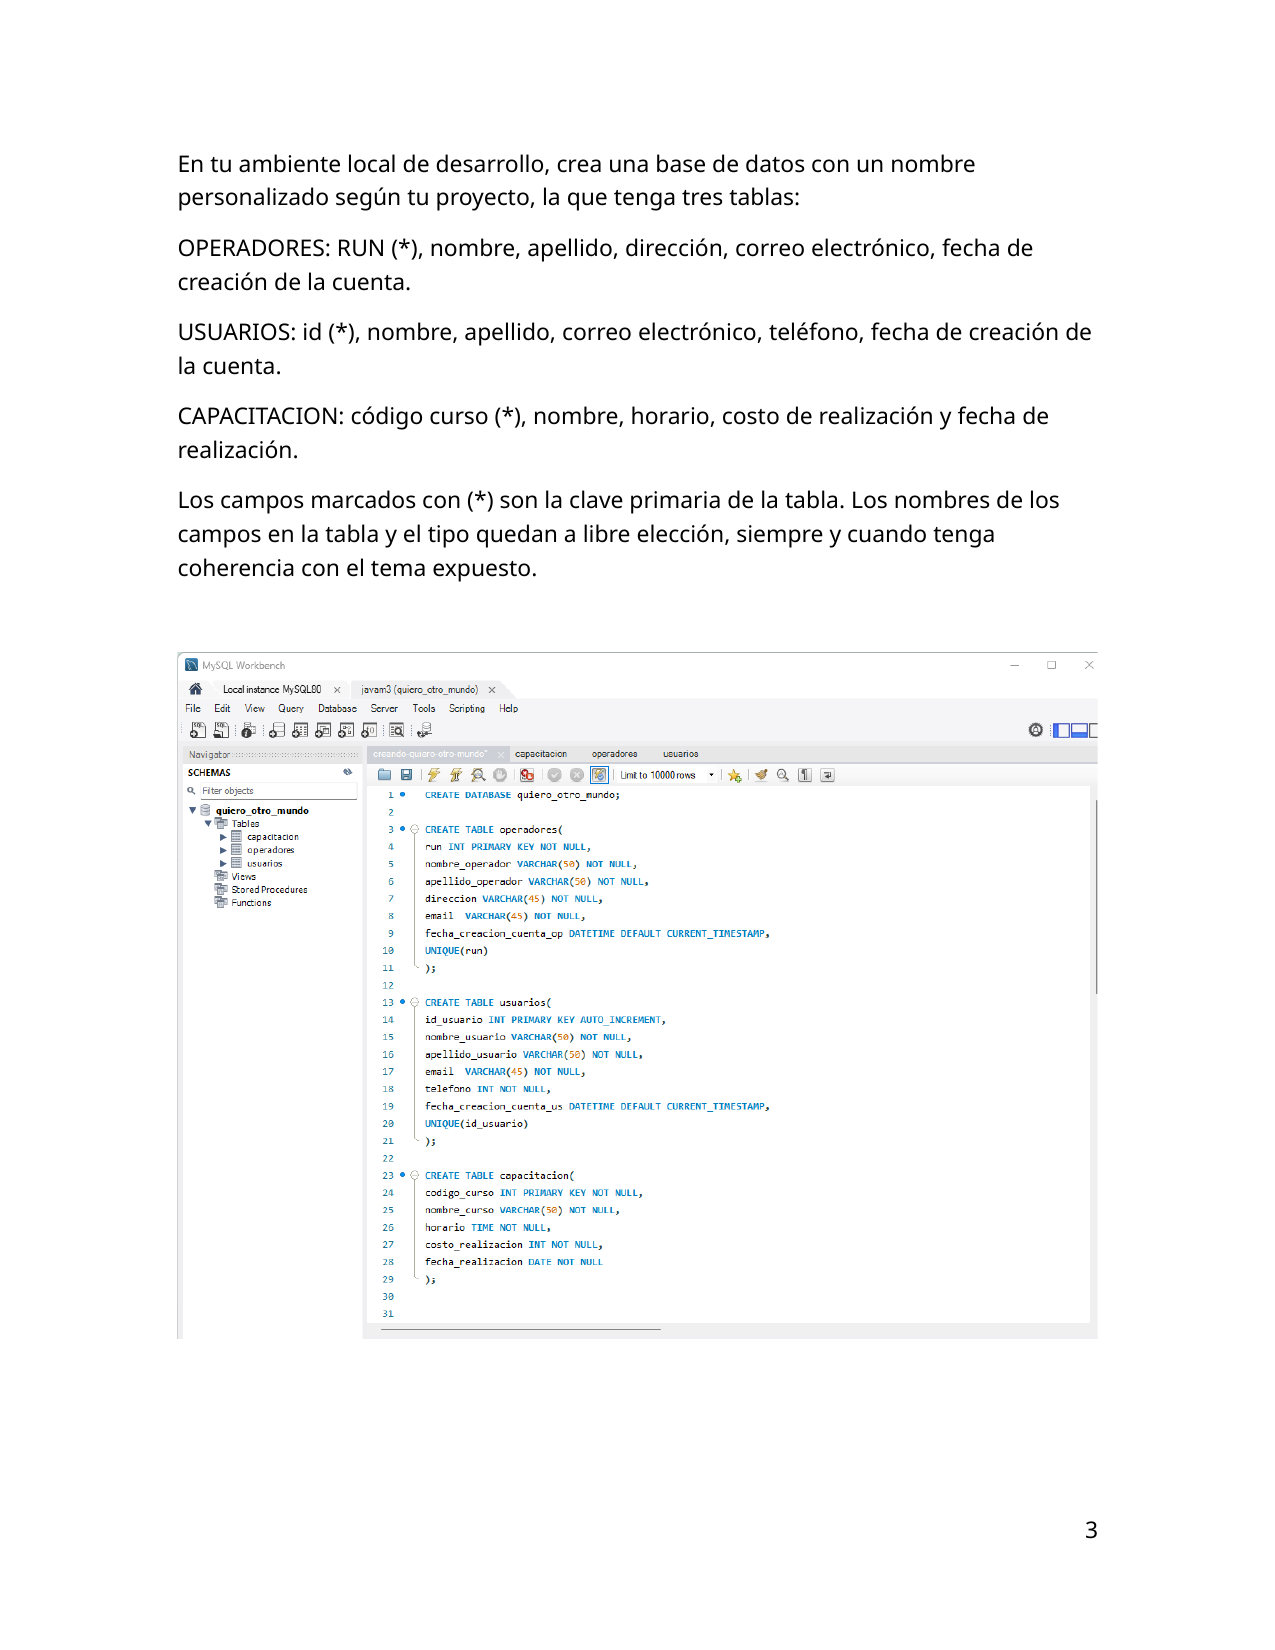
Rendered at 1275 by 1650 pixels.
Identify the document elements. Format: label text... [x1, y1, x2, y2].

text Los campos marcados con (*) son la clave primaria de la tabla. Los nombres de los campos en la tabla y el tipo quedan a libre elección, siempre y cuando tenga coherencia con el tema expuesto. [177, 484, 1098, 583]
picture [177, 652, 1098, 1339]
text En tu ambiente local de desarrollo, crea una base de datos con un nombre personalizado según tu proyecto, la que tenga tres tablas: [177, 148, 1098, 213]
text OPERADORES: RUN (*), nombre, apellido, dirección, correo electrónico, fecha de creación de la cuenta. [177, 232, 1098, 297]
text USUARIOS: id (*), nombre, apellido, correo electrónico, teléfono, fecha de creación de la cuenta. [177, 316, 1098, 381]
text CAPACITACION: código curso (*), nombre, horario, costo de realización y fecha de realización. [177, 400, 1098, 465]
